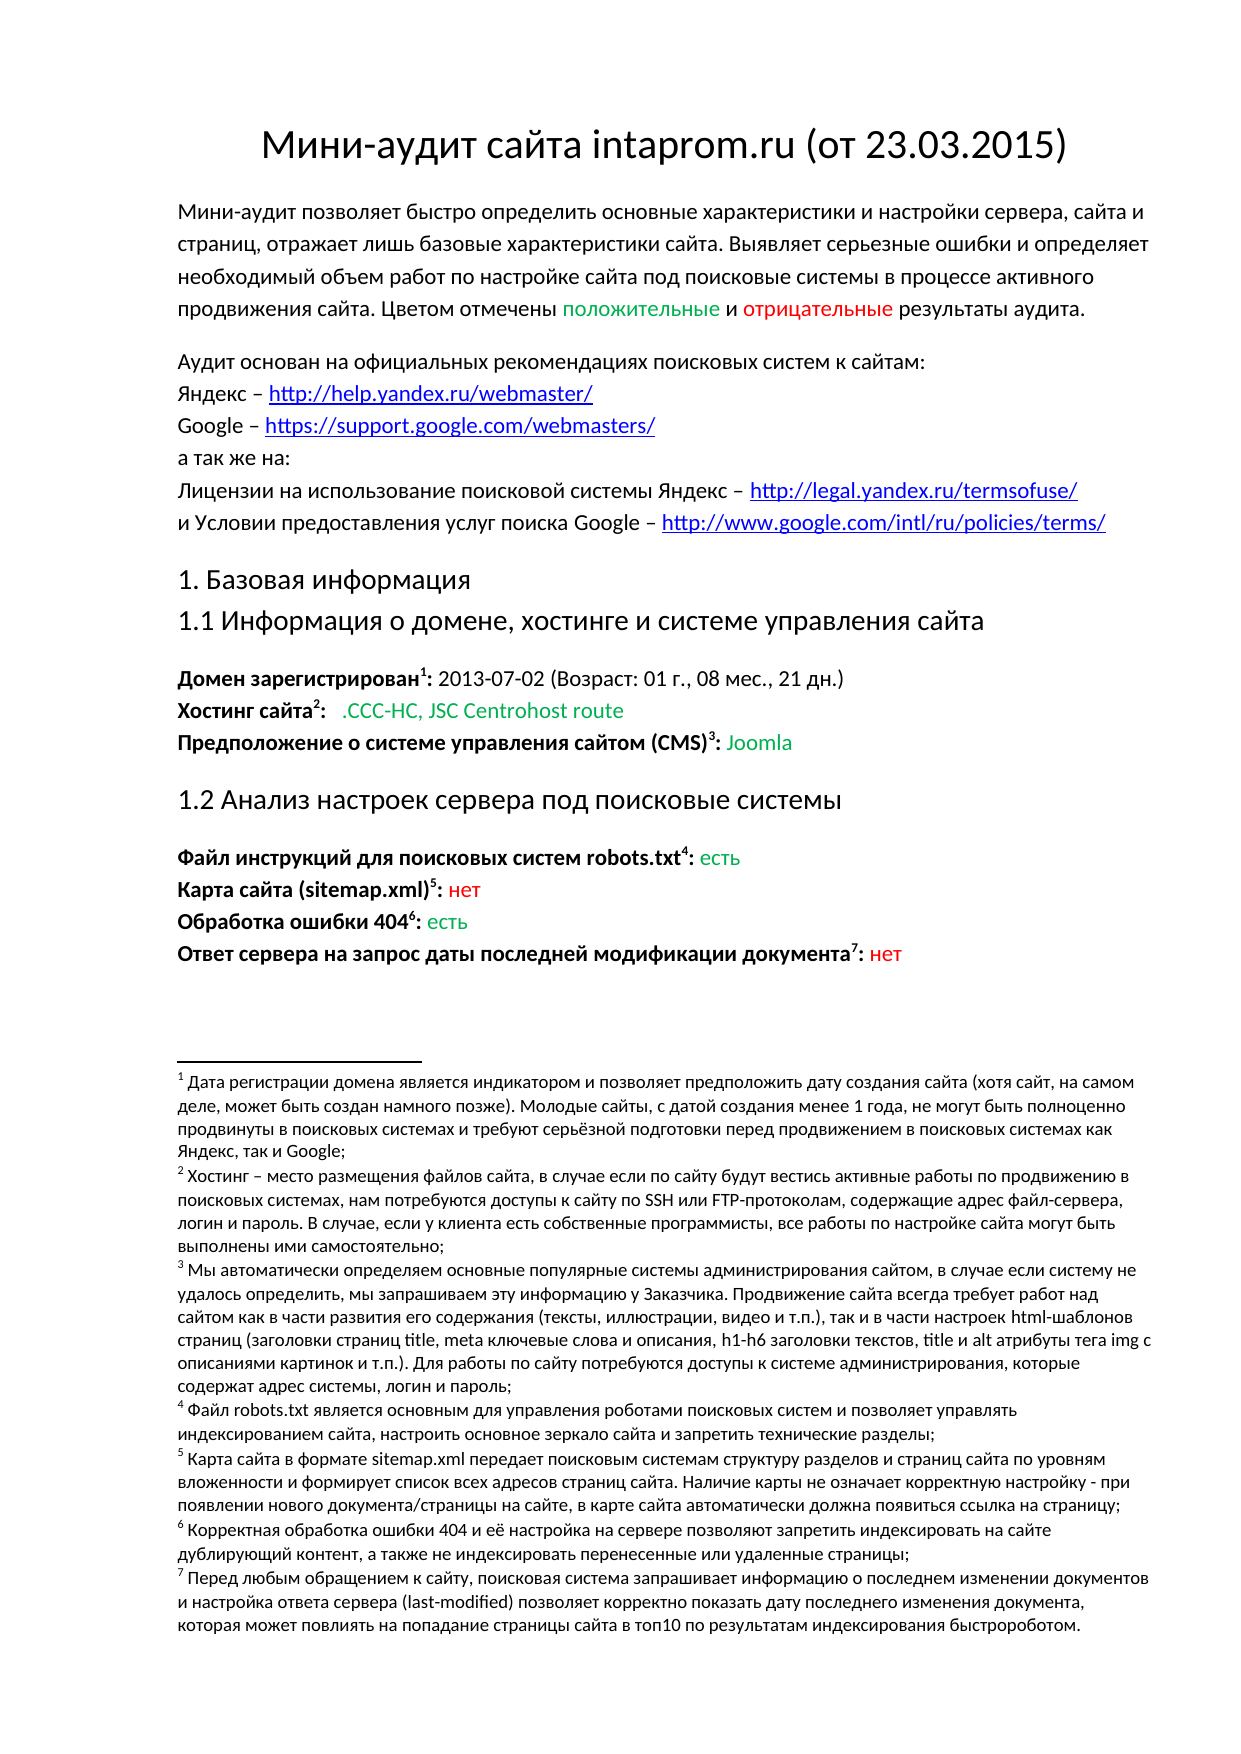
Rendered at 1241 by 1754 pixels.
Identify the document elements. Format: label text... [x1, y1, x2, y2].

text Файл инструкций для поисковых систем robots.txt: есть Карта сайта (sitemap.xml): нет Обработка ошибки 404: есть Ответ сервера на запрос даты последней модификации документа: нет [177, 843, 1152, 967]
text Домен зарегистрирован: 2013-07-02 (Возраст: 01 г., 08 мес., 21 дн.) Хостинг сайта: .CCC-HC, JSC Centrohost route Предположение о системе управления сайтом (CMS): Joomla [177, 664, 1152, 756]
text Аудит основан на официальных рекомендациях поисковых систем к сайтам: Яндекс – http://help.yandex.ru/webmaster/ Google – https://support.google.com/webmasters/ а так же на: Лицензии на использование поисковой системы Яндекс – http://legal.yandex.ru/termsofuse/ и Условии предоставления услуг поиска Google – http://www.google.com/intl/ru/policies/terms/ [177, 347, 1152, 536]
text 1. Базовая информация 1.1 Информация о домене, хостинге и системе управления сайта [177, 561, 1152, 637]
text 1.2 Анализ настроек сервера под поисковые системы [177, 781, 1152, 817]
text Мини-аудит сайта intaprom.ru (от 23.03.2015) [177, 118, 1152, 169]
text Мини-аудит позволяет быстро определить основные характеристики и настройки сервера, сайта и страниц, отражает лишь базовые характеристики сайта. Выявляет серьезные ошибки и определяет необходимый объем работ по настройке сайта под поисковые системы в процессе активного продвижения сайта. Цветом отмечены положительные и отрицательные результаты аудита. [177, 197, 1152, 322]
